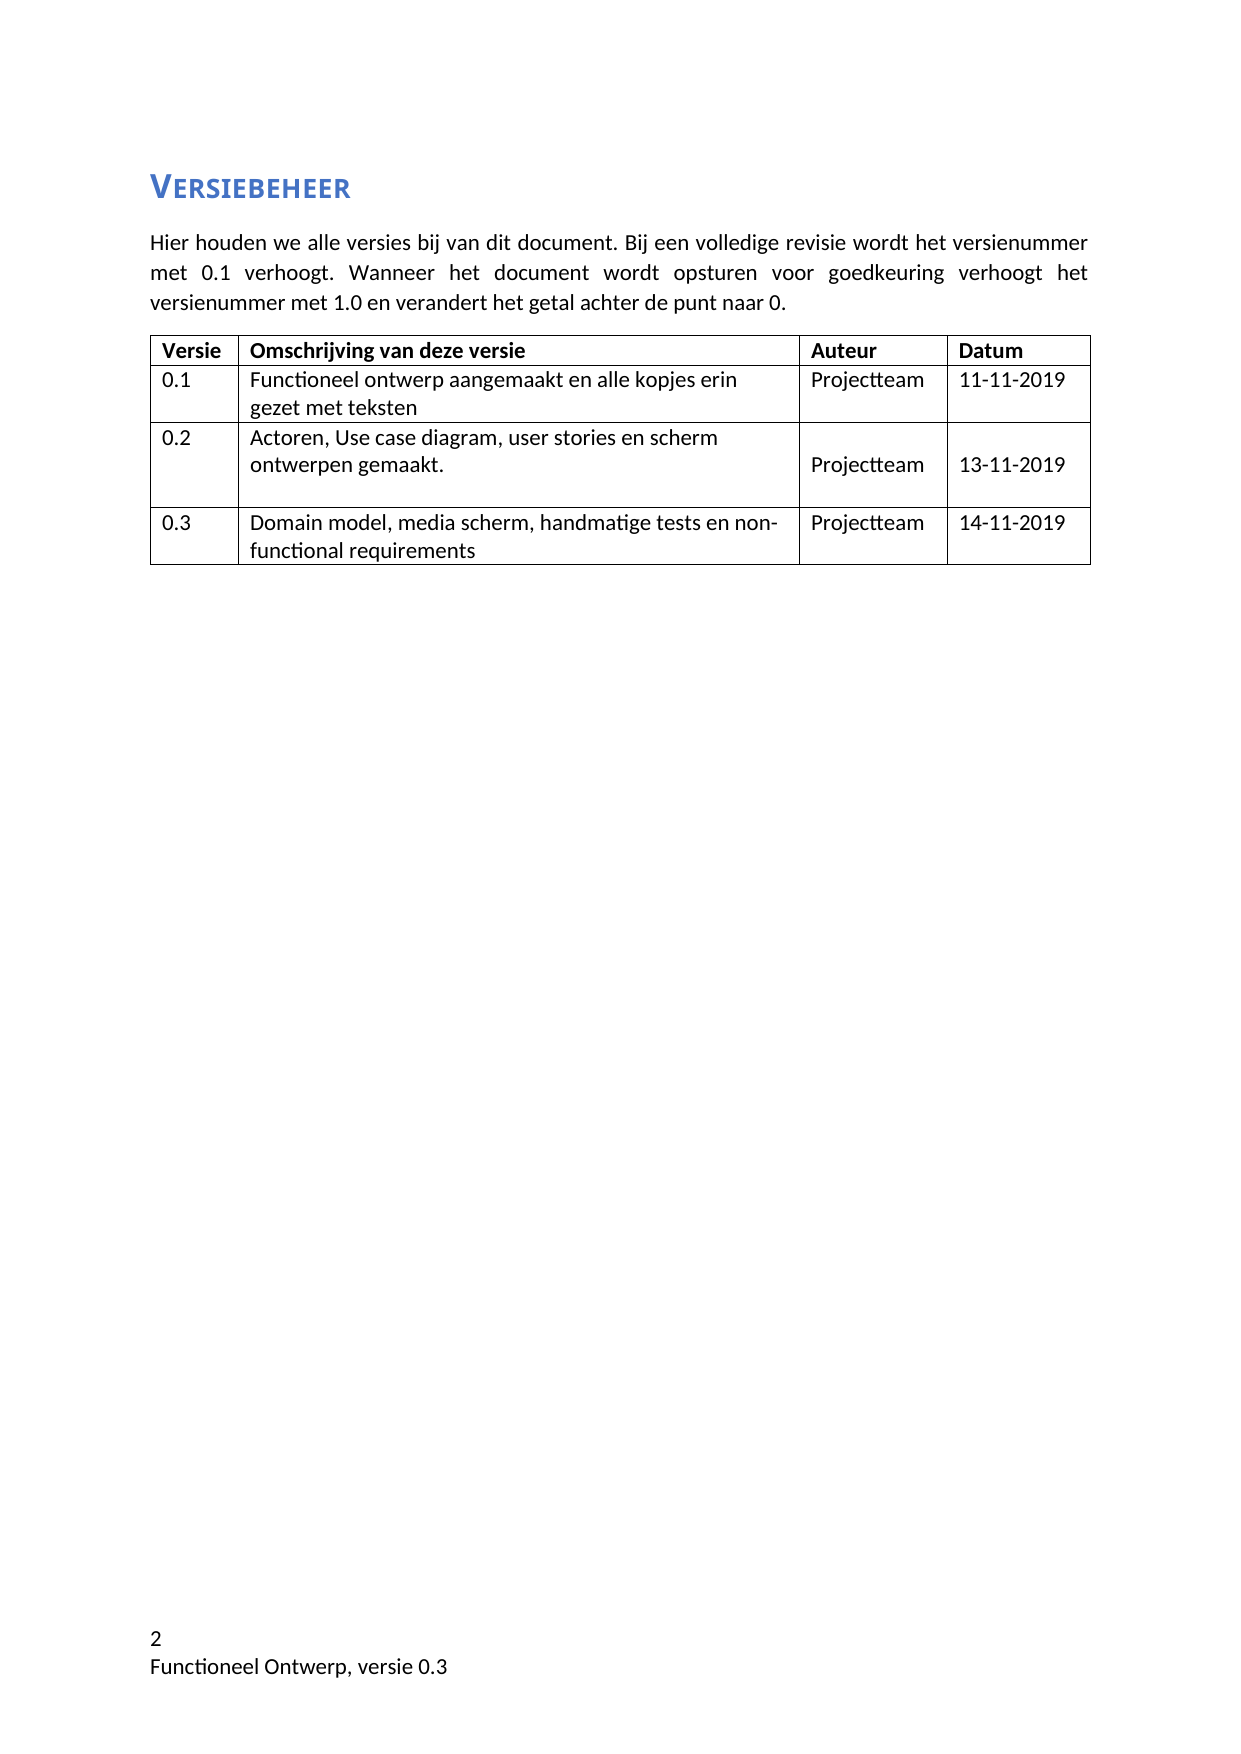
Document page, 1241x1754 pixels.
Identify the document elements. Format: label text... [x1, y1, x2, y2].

table_cell 0.2 [151, 423, 238, 507]
table_cell 0.3 [151, 508, 238, 564]
table_header Datum [948, 336, 1090, 364]
table_cell 13-11-2019 [948, 423, 1090, 507]
table_cell Projectteam [800, 423, 947, 507]
table_cell 14-11-2019 [948, 508, 1090, 564]
text Hier houden we alle versies bij van dit document. Bij een volledige revisie wordt het versienummer met 0.1 verhoogt. Wanneer het document wordt opsturen voor goedkeuring verhoogt het versienummer met 1.0 en verandert het getal achter de punt naar 0. [150, 228, 1090, 317]
table_cell Functioneel ontwerp aangemaakt en alle kopjes erin gezet met teksten [239, 366, 799, 422]
table_cell Projectteam [800, 508, 947, 564]
table_cell Domain model, media scherm, handmatige tests en non-functional requirements [239, 508, 799, 564]
table_header Versie [151, 336, 238, 364]
table_cell 11-11-2019 [948, 366, 1090, 422]
text Versiebeheer [150, 162, 1090, 208]
table_cell 0.1 [151, 366, 238, 422]
table_cell Projectteam [800, 366, 947, 422]
table_header Auteur [800, 336, 947, 364]
table_cell Actoren, Use case diagram, user stories en scherm ontwerpen gemaakt. [239, 423, 799, 507]
table_header Omschrijving van deze versie [239, 336, 799, 364]
